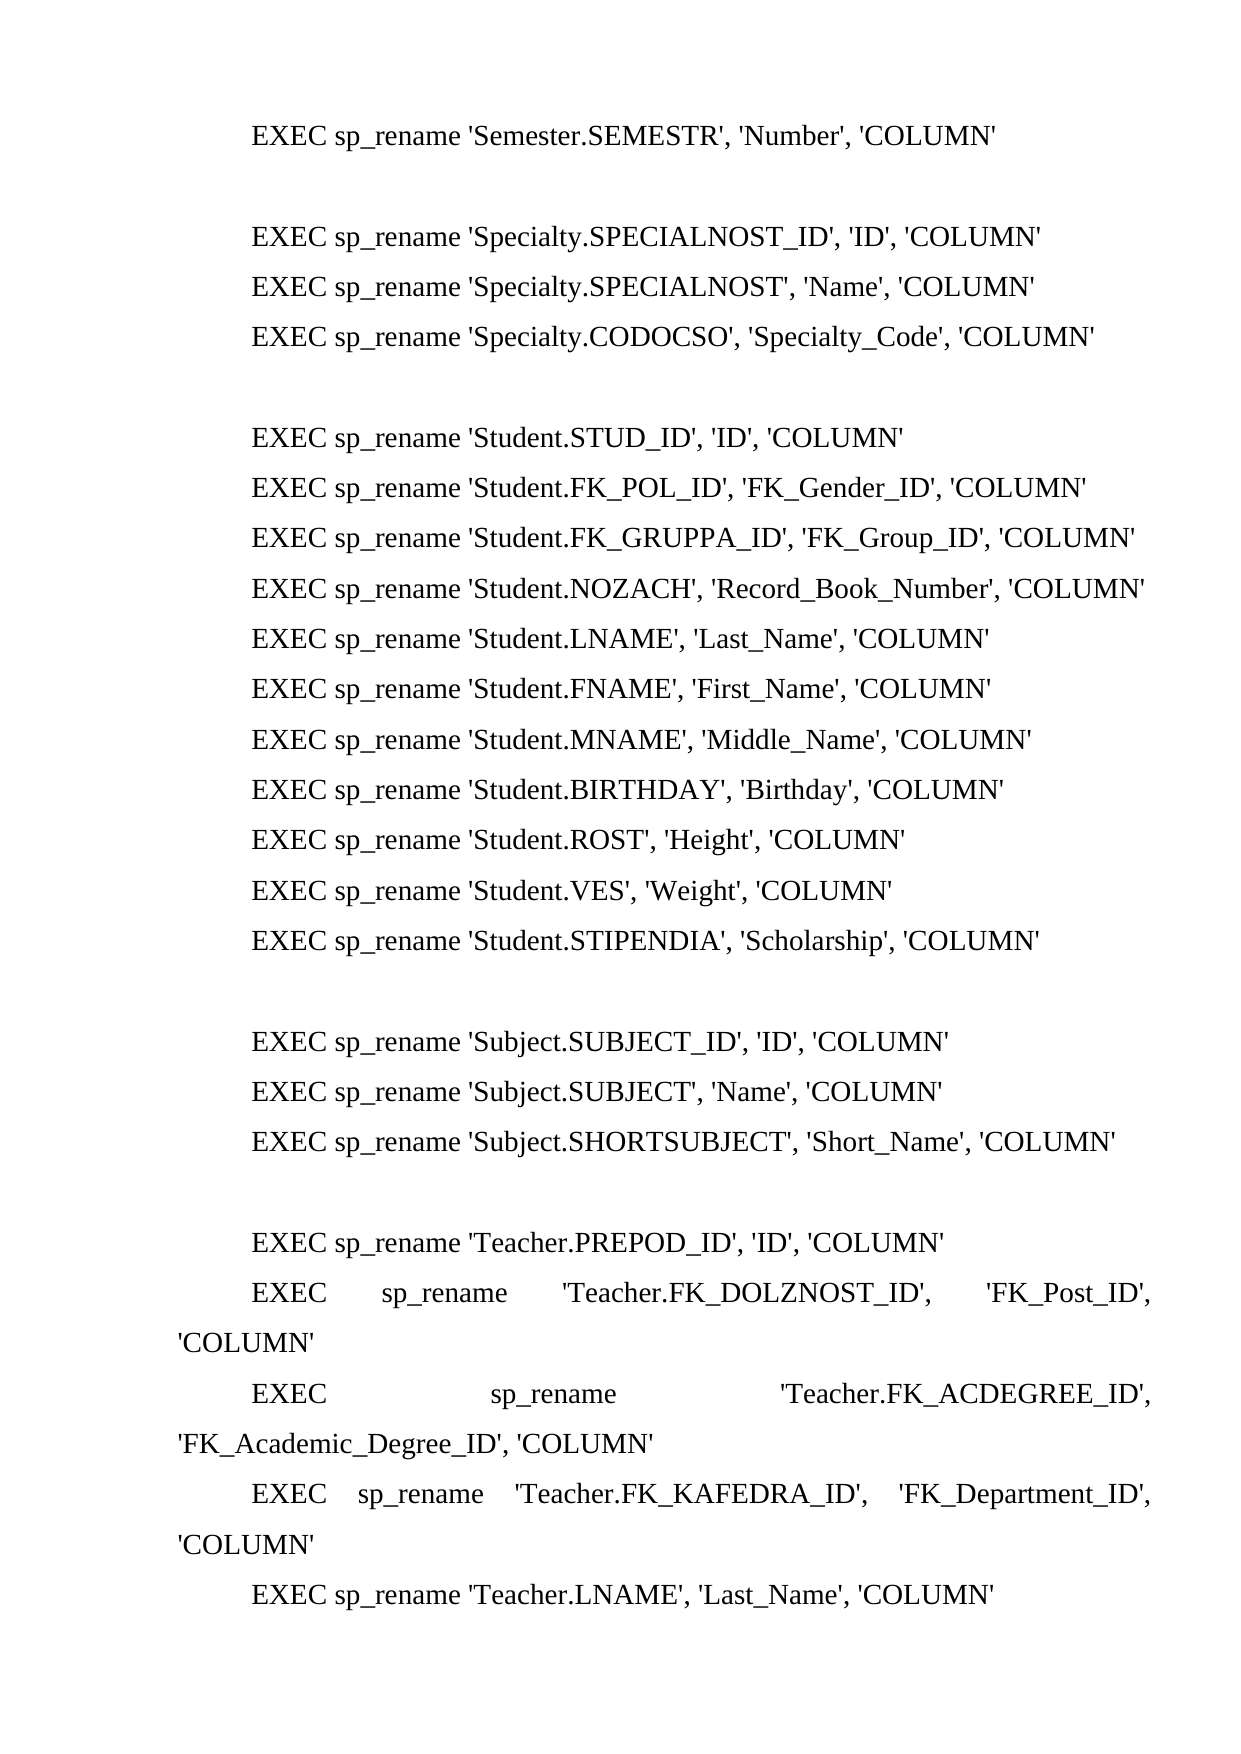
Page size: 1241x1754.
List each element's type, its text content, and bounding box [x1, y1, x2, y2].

text EXEC sp_rename 'Student.VES', 'Weight', 'COLUMN' [177, 873, 1152, 906]
text EXEC sp_rename 'Student.FNAME', 'First_Name', 'COLUMN' [177, 672, 1152, 705]
text EXEC sp_rename 'Student.BIRTHDAY', 'Birthday', 'COLUMN' [177, 772, 1152, 806]
text EXEC sp_rename 'Student.NOZACH', 'Record_Book_Number', 'COLUMN' [177, 571, 1152, 604]
text EXEC sp_rename 'Student.FK_GRUPPA_ID', 'FK_Group_ID', 'COLUMN' [177, 521, 1152, 554]
text EXEC sp_rename 'Student.STIPENDIA', 'Scholarship', 'COLUMN' [177, 923, 1152, 957]
text EXEC sp_rename 'Subject.SUBJECT_ID', 'ID', 'COLUMN' [177, 1024, 1152, 1057]
text EXEC sp_rename 'Teacher.PREPOD_ID', 'ID', 'COLUMN' [177, 1225, 1152, 1258]
text EXEC sp_rename 'Student.MNAME', 'Middle_Name', 'COLUMN' [177, 722, 1152, 755]
text EXEC sp_rename 'Teacher.FK_ACDEGREE_ID', 'FK_Academic_Degree_ID', 'COLUMN' [177, 1376, 1152, 1460]
text EXEC sp_rename 'Teacher.FK_DOLZNOST_ID', 'FK_Post_ID', 'COLUMN' [177, 1275, 1152, 1359]
text EXEC sp_rename 'Student.ROST', 'Height', 'COLUMN' [177, 822, 1152, 856]
text EXEC sp_rename 'Subject.SUBJECT', 'Name', 'COLUMN' [177, 1074, 1152, 1108]
text EXEC sp_rename 'Student.LNAME', 'Last_Name', 'COLUMN' [177, 621, 1152, 655]
text EXEC sp_rename 'Teacher.LNAME', 'Last_Name', 'COLUMN' [177, 1577, 1152, 1611]
text EXEC sp_rename 'Specialty.SPECIALNOST', 'Name', 'COLUMN' [177, 269, 1152, 303]
text EXEC sp_rename 'Teacher.FK_KAFEDRA_ID', 'FK_Department_ID', 'COLUMN' [177, 1477, 1152, 1560]
text EXEC sp_rename 'Specialty.SPECIALNOST_ID', 'ID', 'COLUMN' [177, 219, 1152, 252]
text EXEC sp_rename 'Specialty.CODOCSO', 'Specialty_Code', 'COLUMN' [177, 319, 1152, 353]
text EXEC sp_rename 'Student.FK_POL_ID', 'FK_Gender_ID', 'COLUMN' [177, 470, 1152, 504]
text EXEC sp_rename 'Subject.SHORTSUBJECT', 'Short_Name', 'COLUMN' [177, 1124, 1152, 1158]
text EXEC sp_rename 'Student.STUD_ID', 'ID', 'COLUMN' [177, 420, 1152, 453]
text EXEC sp_rename 'Semester.SEMESTR', 'Number', 'COLUMN' [177, 118, 1152, 152]
